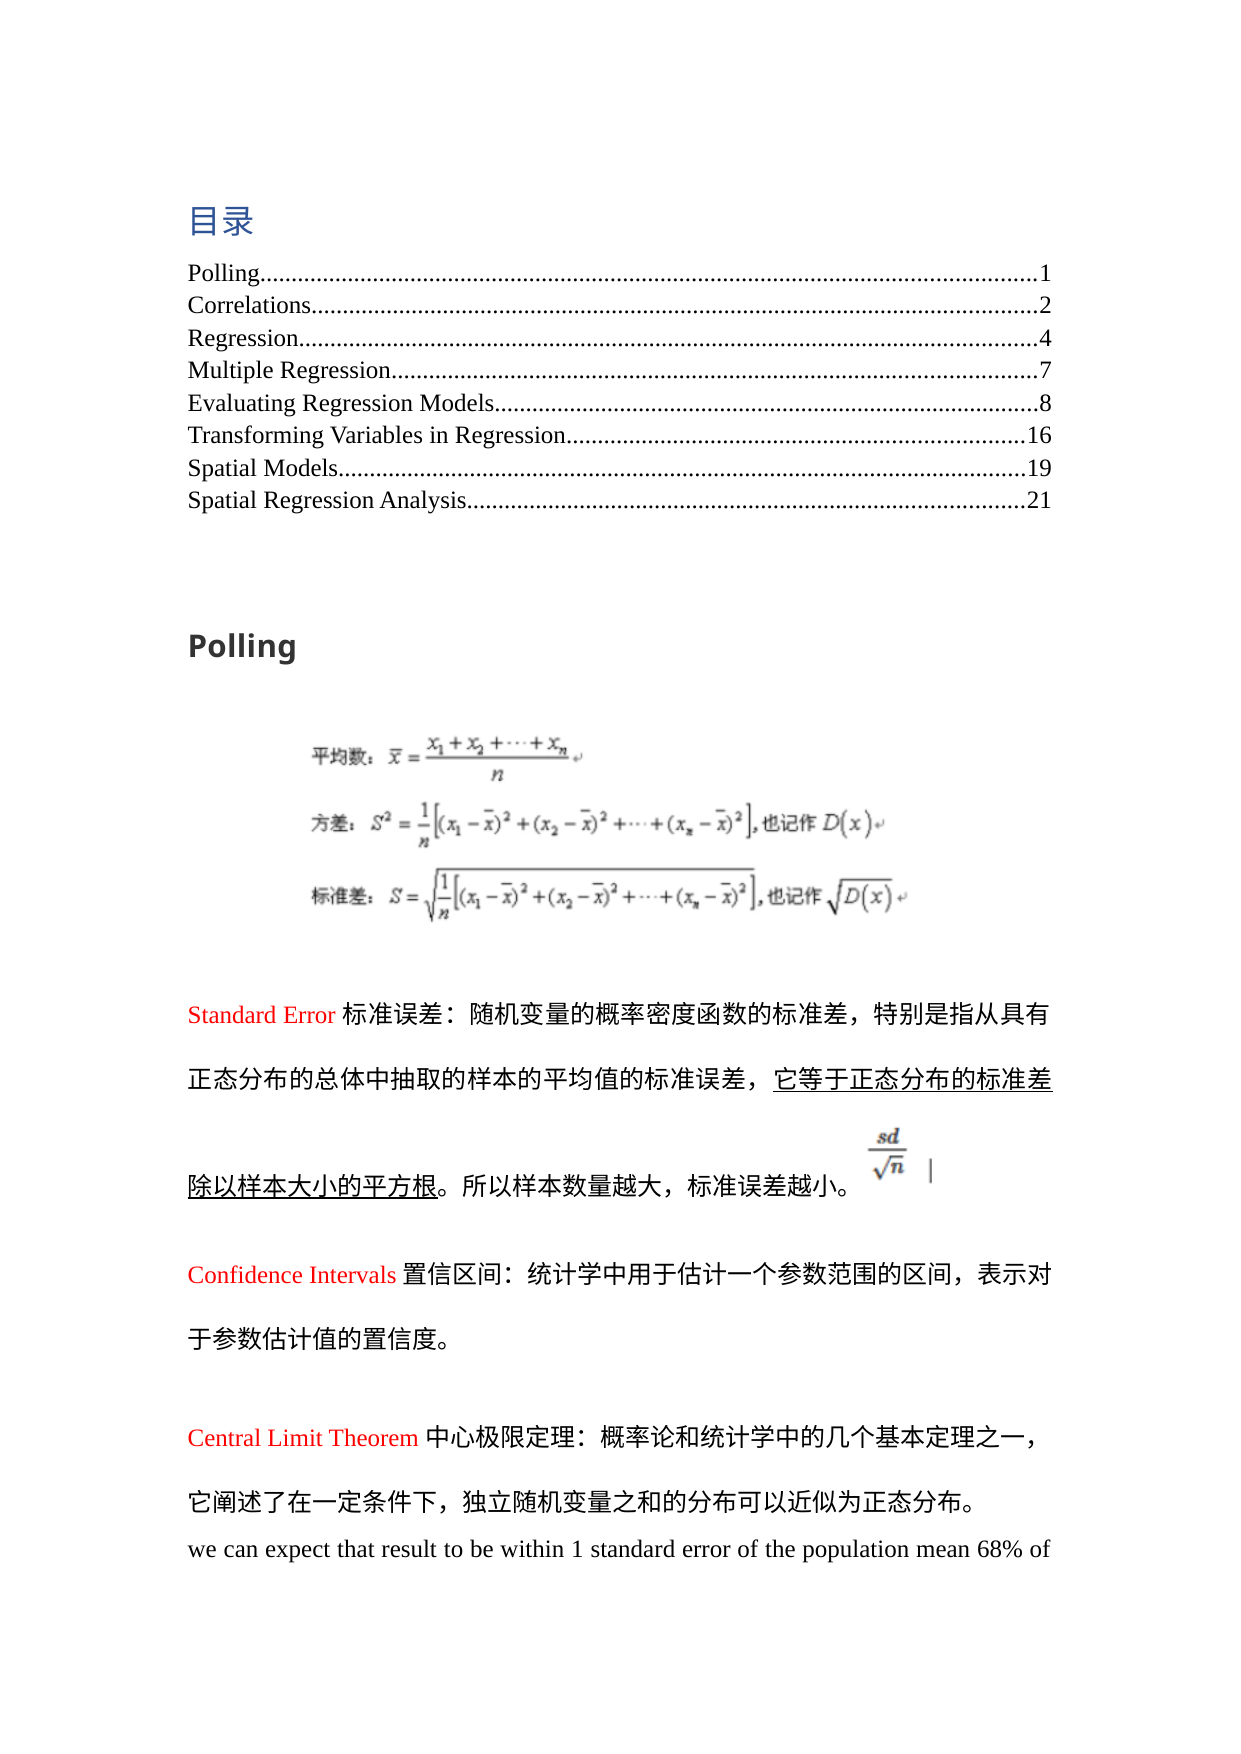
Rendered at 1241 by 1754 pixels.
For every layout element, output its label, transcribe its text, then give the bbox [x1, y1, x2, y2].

text Confidence Intervals 置信区间：统计学中用于估计一个参数范围的区间，表示对于参数估计值的置信度。 [187, 1240, 1053, 1370]
picture [292, 720, 949, 931]
subtitle Polling [187, 613, 1053, 678]
picture [862, 1115, 932, 1195]
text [187, 1533, 1053, 1565]
text Central Limit Theorem 中心极限定理：概率论和统计学中的几个基本定理之一，它阐述了在一定条件下，独立随机变量之和的分布可以近似为正态分布。 [187, 1403, 1053, 1533]
text Standard Error 标准误差：随机变量的概率密度函数的标准差，特别是指从具有正态分布的总体中抽取的样本的平均值的标准误差，它等于正态分布的标准差除以样本大小的平方根。所以样本数量越大，标准误差越小。 [187, 980, 1053, 1208]
